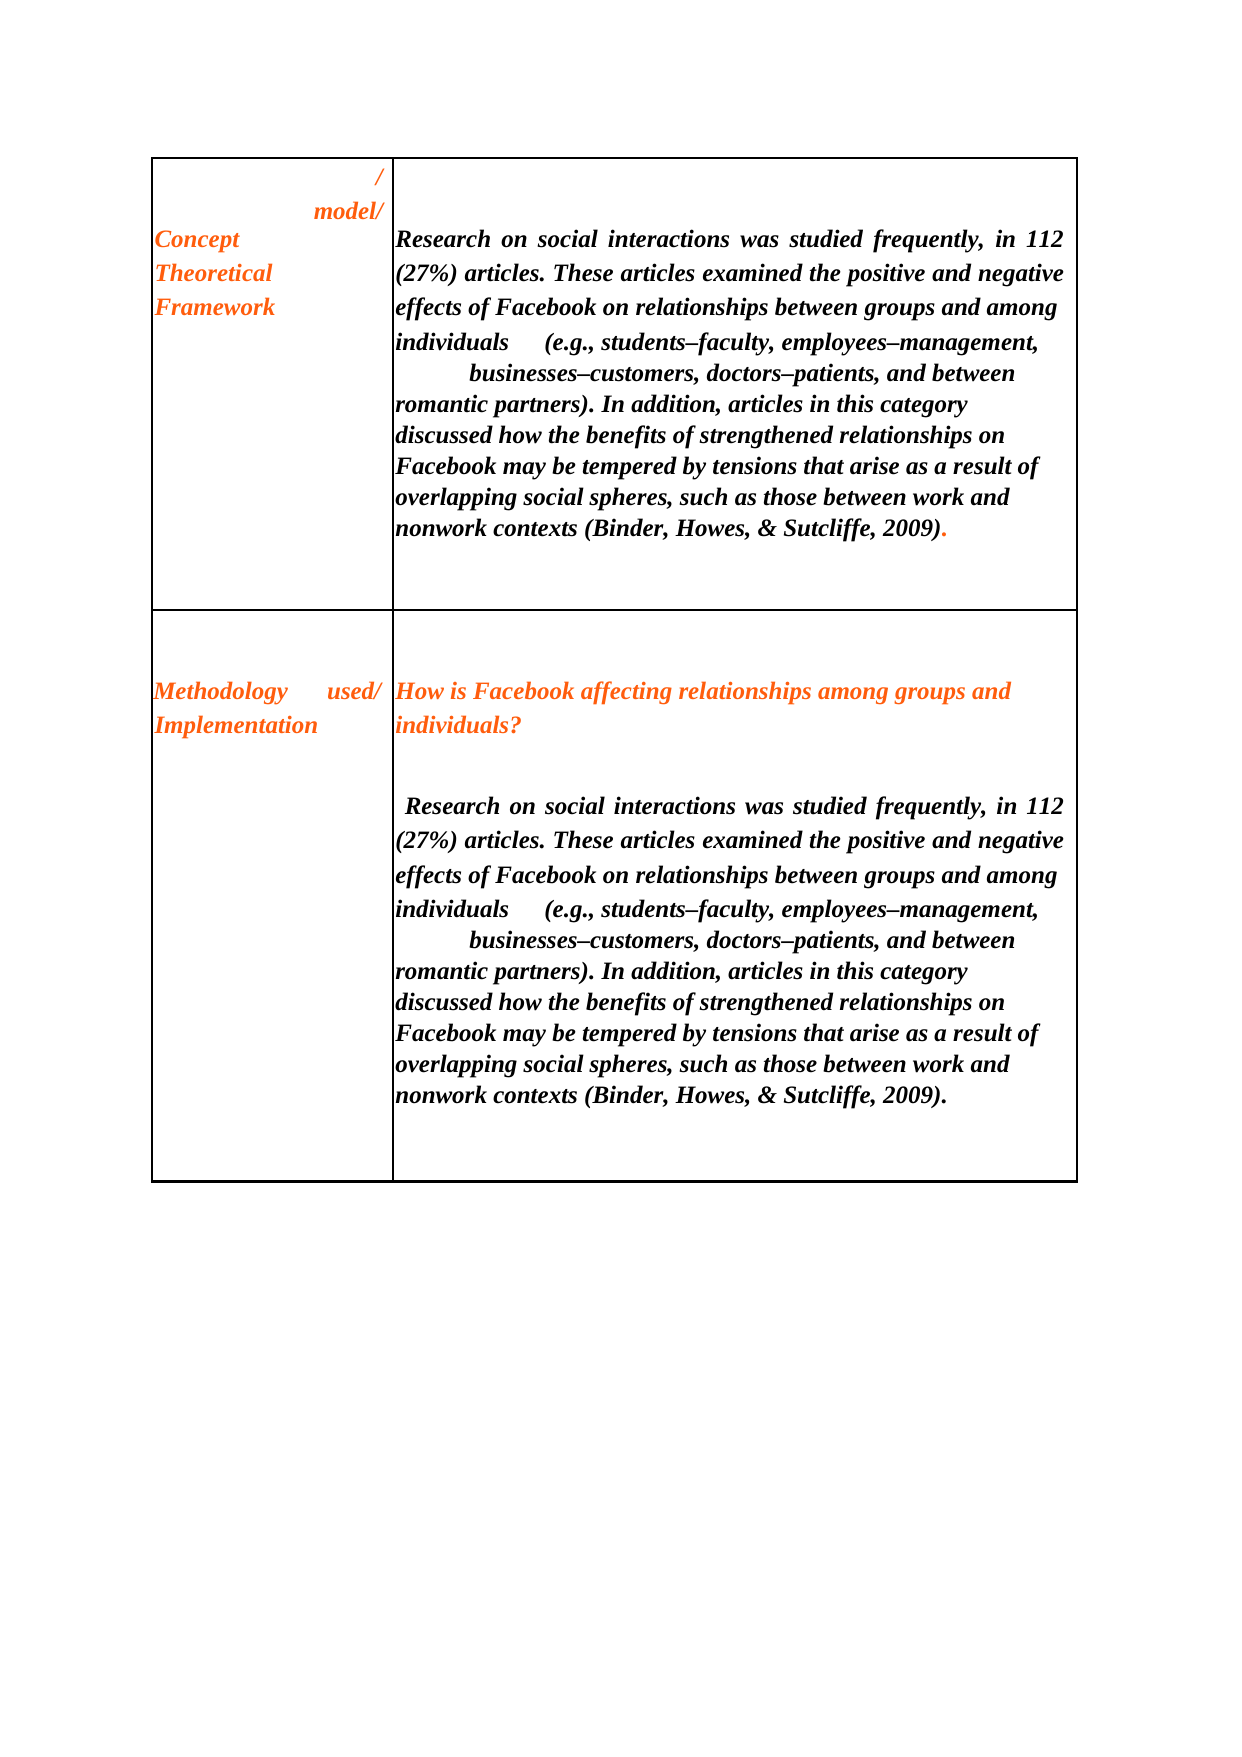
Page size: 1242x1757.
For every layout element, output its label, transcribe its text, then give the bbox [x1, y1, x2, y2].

table_cell How is Facebook affecting relationships among groups and individuals? Research on social interactions was studied frequently, in 112 (27%) articles. These articles examined the positive and negative effects of Facebook on relationships between groups and among individuals (e.g., students–faculty, employees–management, businesses–customers, doctors–patients, and between romantic partners). In addition, articles in this category discussed how the benefits of strengthened relationships on Facebook may be tempered by tensions that arise as a result of overlapping social spheres, such as those between work and nonwork contexts (Binder, Howes, & Sutcliffe, 2009). [394, 611, 1076, 1180]
table_cell / model/ [313, 159, 392, 609]
table_cell Research on social interactions was studied frequently, in 112 (27%) articles. These articles examined the positive and negative effects of Facebook on relationships between groups and among individuals (e.g., students–faculty, employees–management, businesses–customers, doctors–patients, and between romantic partners). In addition, articles in this category discussed how the benefits of strengthened relationships on Facebook may be tempered by tensions that arise as a result of overlapping social spheres, such as those between work and nonwork contexts (Binder, Howes, & Sutcliffe, 2009). [394, 159, 1076, 609]
table_cell Concept Theoretical Framework [153, 159, 312, 609]
table_cell Methodology used/ Implementation [153, 611, 392, 1180]
